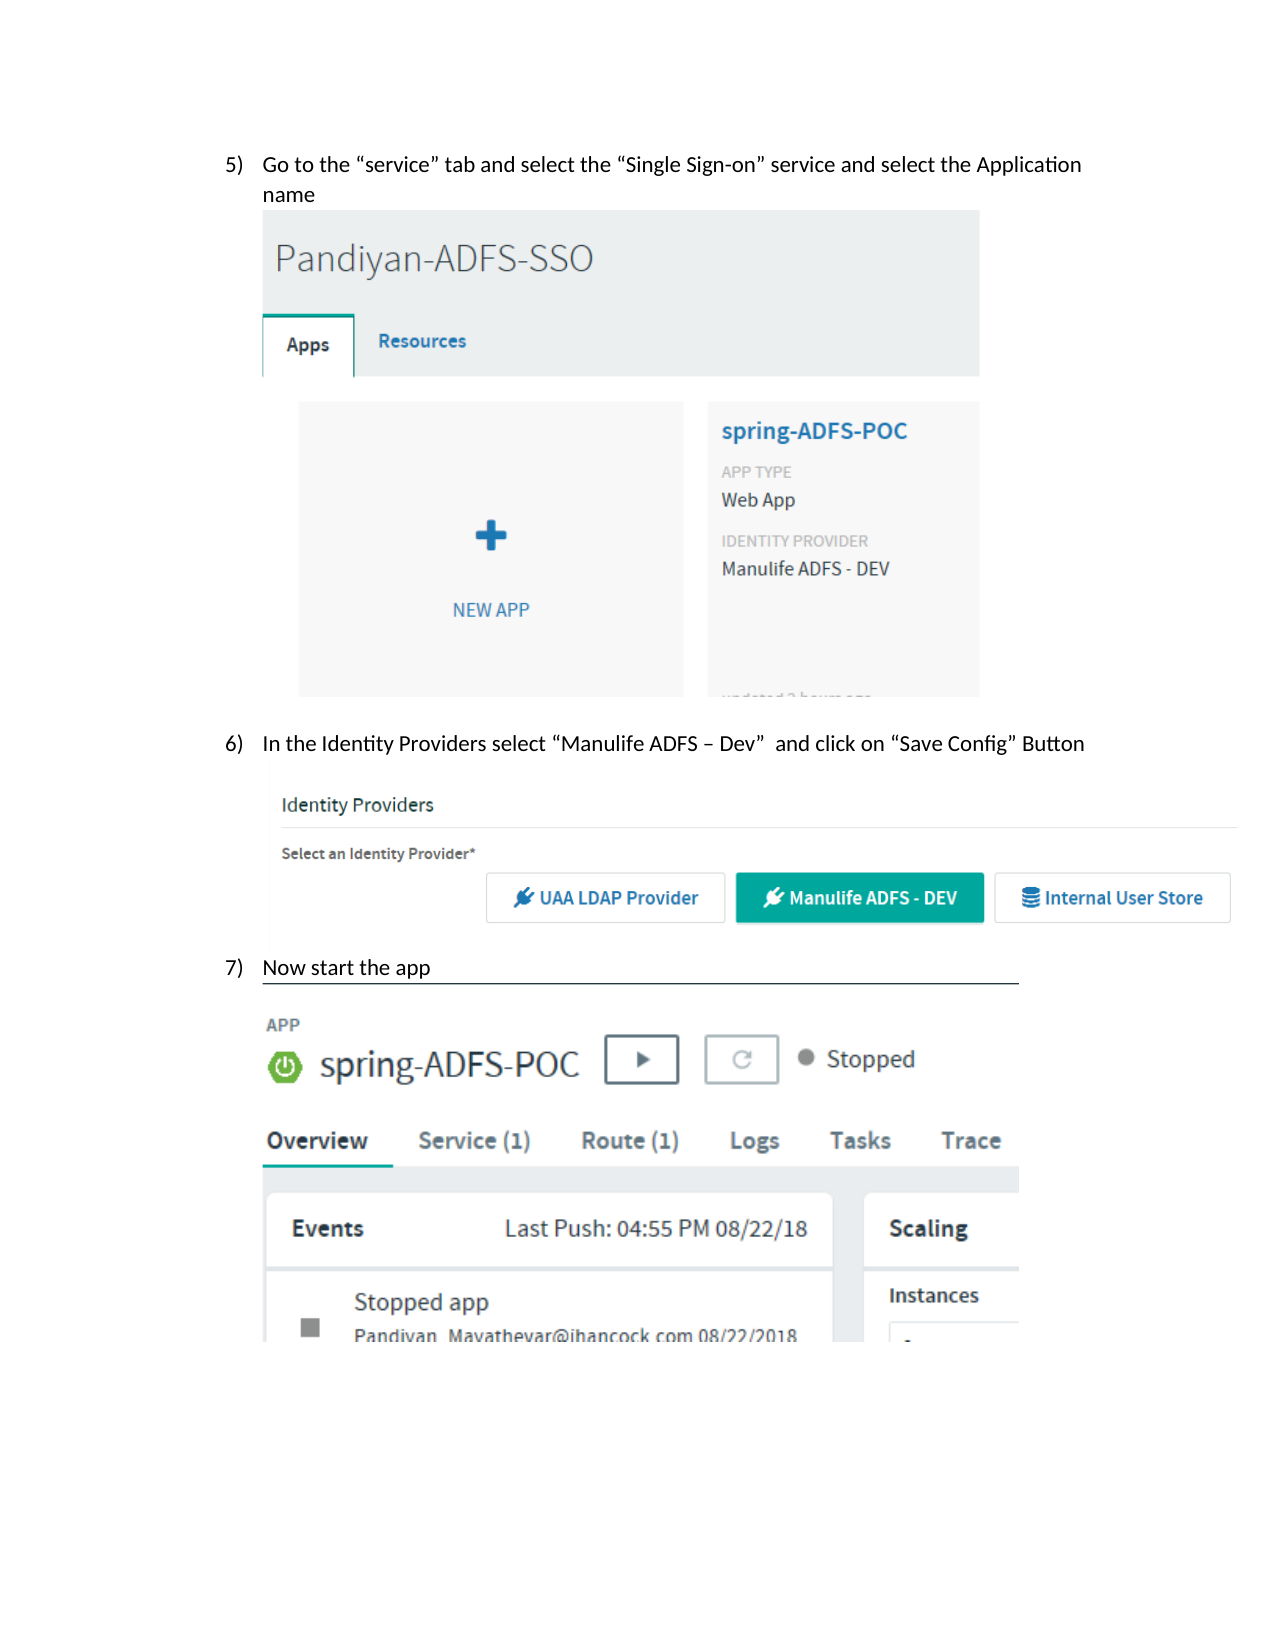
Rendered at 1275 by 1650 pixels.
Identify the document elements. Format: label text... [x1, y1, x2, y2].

picture [262, 983, 1019, 1342]
list Go to the “service” tab and select the “Single Sign-on” service and select the Application name [225, 150, 1125, 208]
picture [262, 759, 1238, 952]
picture [262, 210, 980, 697]
